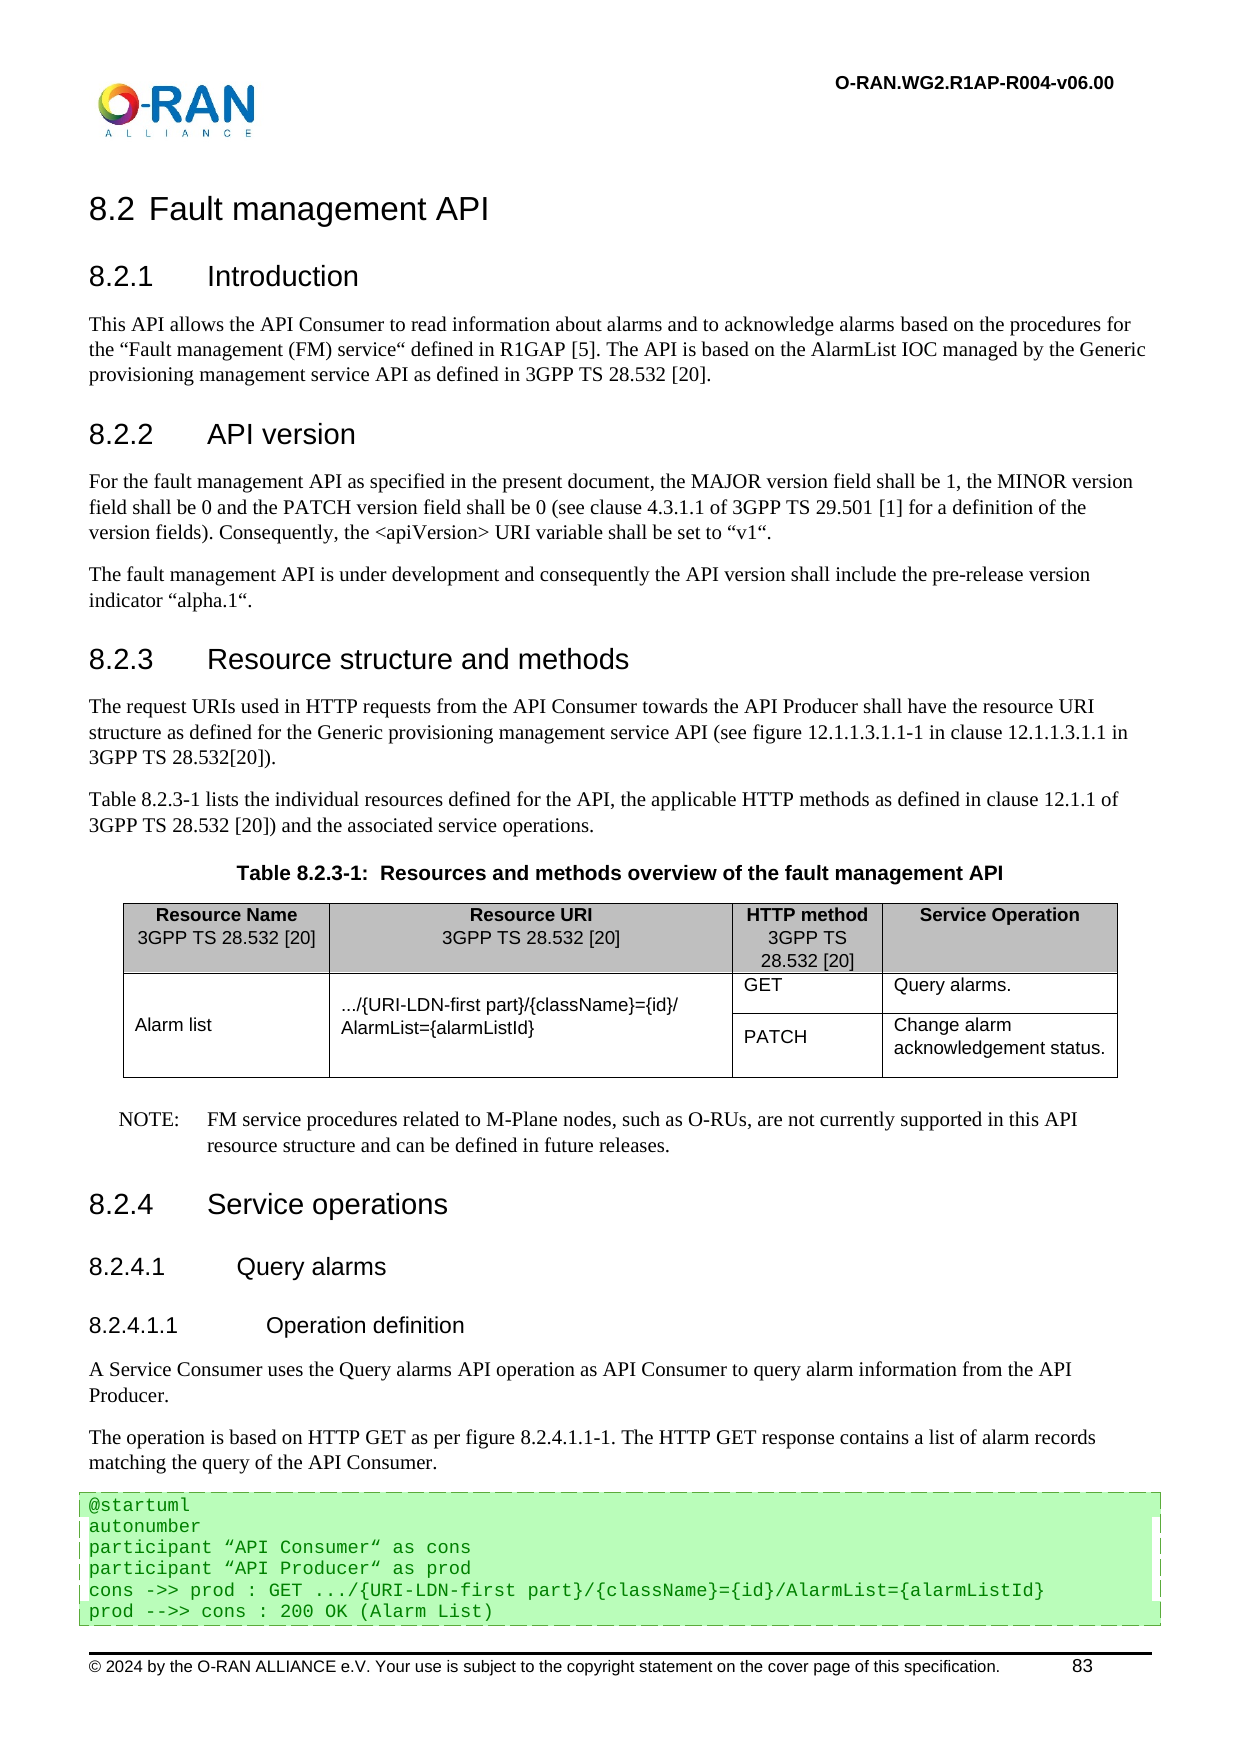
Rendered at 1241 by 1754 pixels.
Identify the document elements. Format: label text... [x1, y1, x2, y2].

text prod -->> cons : 200 OK (Alarm List) [79, 1598, 1161, 1626]
text For the fault management API as specified in the present document, the MAJOR version field shall be 1, the MINOR version field shall be 0 and the PATCH version field shall be 0 (see clause 4.3.1.1 of 3GPP TS 29.501 [1] for a definition of the version fields). Consequently, the <apiVersion> URI variable shall be set to “v1“. [89, 469, 1152, 544]
subtitle 8.2.1 Introduction [89, 259, 1152, 293]
text The fault management API is under development and consequently the API version shall include the pre-release version indicator “alpha.1“. [89, 562, 1152, 612]
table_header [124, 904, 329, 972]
text @startuml [79, 1492, 1161, 1517]
text Table 8.2.3-1 lists the individual resources defined for the API, the applicable HTTP methods as defined in clause 12.1.1 of 3GPP TS 28.532 [20]) and the associated service operations. [89, 787, 1152, 837]
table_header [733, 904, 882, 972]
text participant “API Producer“ as prod [89, 1559, 1152, 1580]
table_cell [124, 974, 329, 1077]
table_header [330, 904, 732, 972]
text A Service Consumer uses the Query alarms API operation as API Consumer to query alarm information from the API Producer. [89, 1357, 1152, 1407]
subtitle 8.2.4.1 Query alarms [89, 1252, 1152, 1281]
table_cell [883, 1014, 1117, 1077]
subtitle 8.2.2 API version [89, 417, 1152, 450]
subtitle 8.2.4 Service operations [89, 1187, 1152, 1221]
text The request URIs used in HTTP requests from the API Consumer towards the API Producer shall have the resource URI structure as defined for the Generic provisioning management service API (see figure 12.1.1.3.1.1-1 in clause 12.1.1.3.1.1 in 3GPP TS 28.532[20]). [89, 694, 1152, 769]
picture [88, 70, 268, 148]
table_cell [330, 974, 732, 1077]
subtitle 8.2.3 Resource structure and methods [89, 642, 1152, 676]
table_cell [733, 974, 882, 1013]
text NOTE: FM service procedures related to M-Plane nodes, such as O-RUs, are not currently supported in this API resource structure and can be defined in future releases. [118, 1107, 1152, 1157]
text cons ->> prod : GET .../{URI-LDN-first part}/{className}={id}/AlarmList={alarmListId} [89, 1580, 1152, 1598]
subtitle 8.2.4.1.1 Operation definition [89, 1312, 1152, 1338]
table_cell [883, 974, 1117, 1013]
text The operation is based on HTTP GET as per figure 8.2.4.1.1-1. The HTTP GET response contains a list of alarm records matching the query of the API Consumer. [89, 1425, 1152, 1474]
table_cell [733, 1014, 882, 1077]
subtitle 8.2 Fault management API [89, 189, 1152, 228]
text participant “API Consumer“ as cons [89, 1538, 1152, 1559]
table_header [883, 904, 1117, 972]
text autonumber [89, 1517, 1152, 1538]
text This API allows the API Consumer to read information about alarms and to acknowledge alarms based on the procedures for the “Fault management (FM) service“ defined in R1GAP [5]. The API is based on the AlarmList IOC managed by the Generic provisioning management service API as defined in 3GPP TS 28.532 [20]. [89, 311, 1152, 386]
text Table 8.2.3-1: Resources and methods overview of the fault management API [89, 861, 1152, 885]
